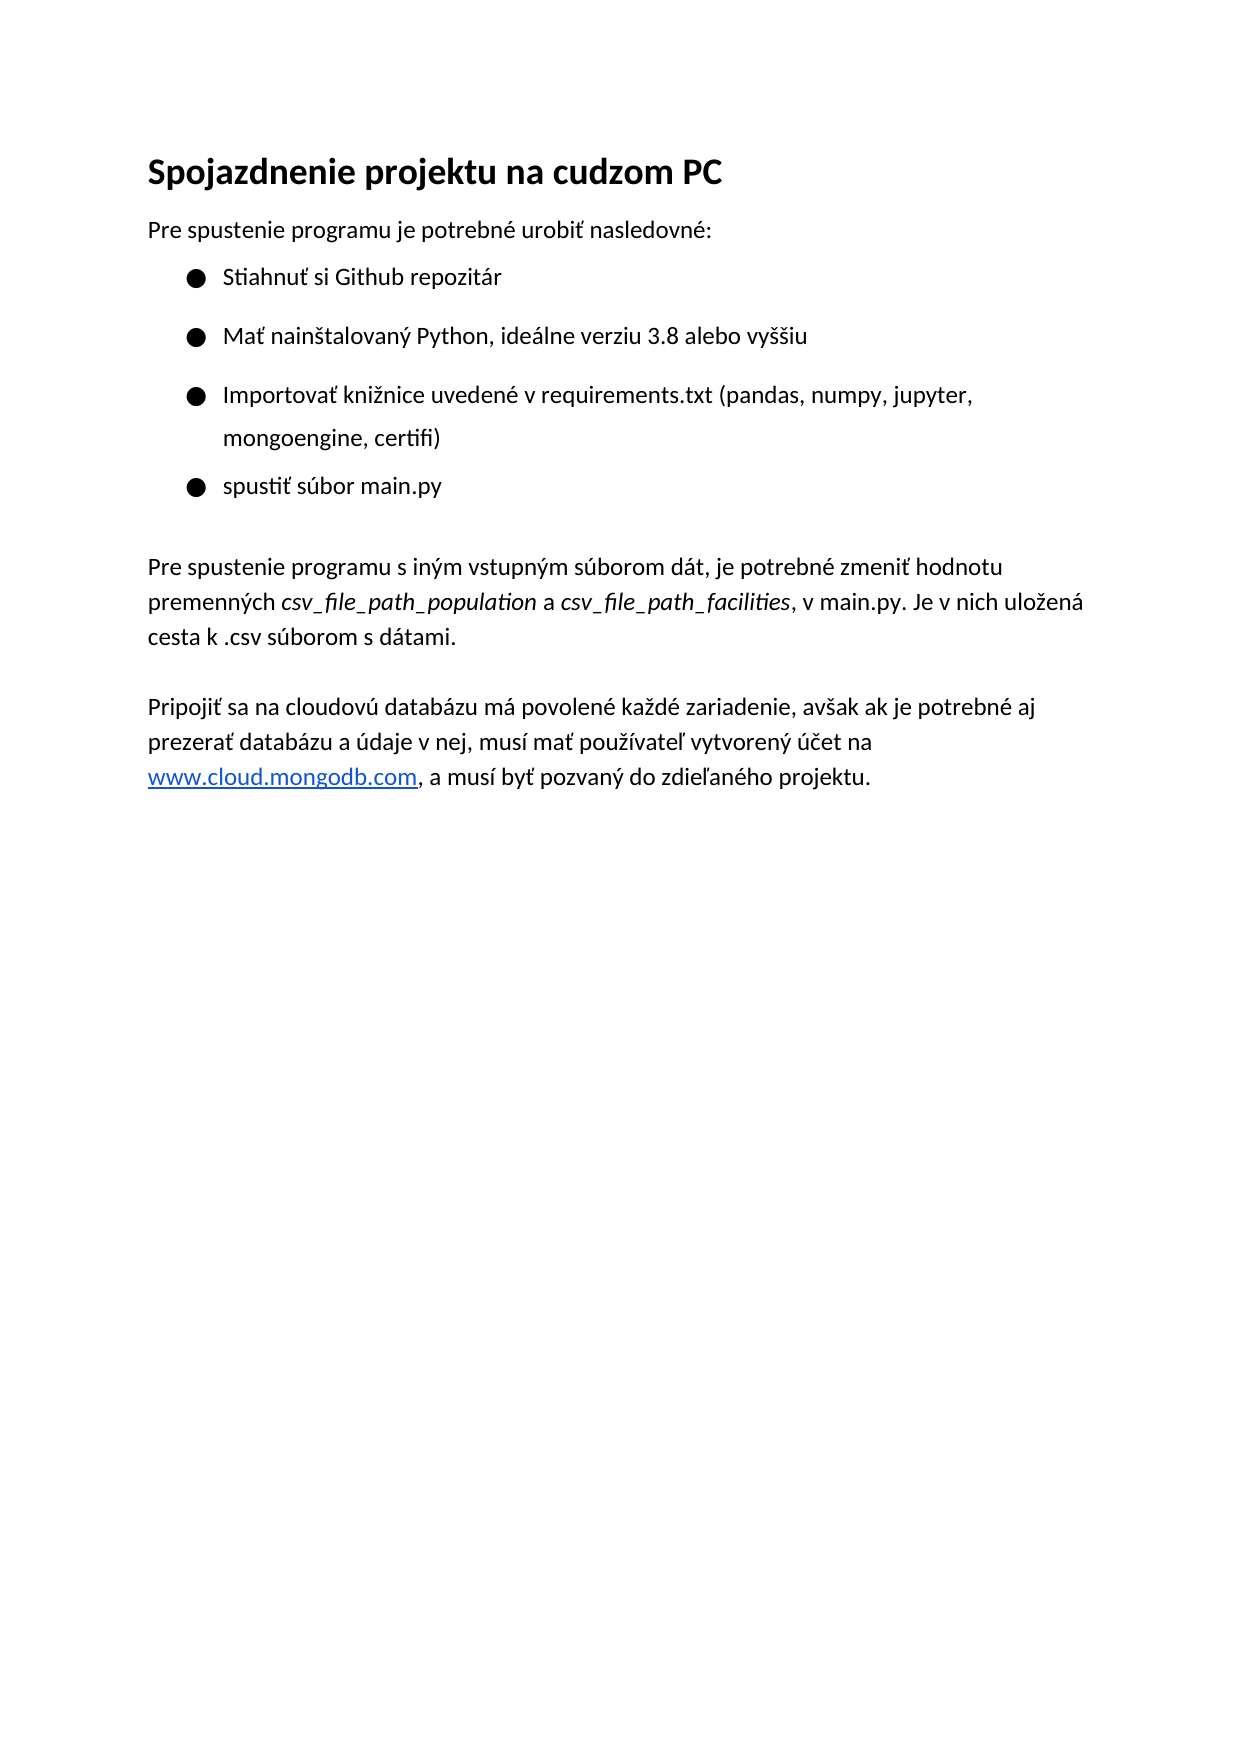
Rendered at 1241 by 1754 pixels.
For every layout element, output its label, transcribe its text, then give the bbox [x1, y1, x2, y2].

text Pre spustenie programu s iným vstupným súborom dát, je potrebné zmeniť hodnotu premenných csv_file_path_population a csv_file_path_facilities, v main.py. Je v nich uložená cesta k .csv súborom s dátami. [148, 551, 1093, 652]
list Importovať knižnice uvedené v requirements.txt (pandas, numpy, jupyter, mongoengine, certifi) [185, 366, 1093, 453]
list spustiť súbor main.py [185, 457, 1093, 508]
text Pre spustenie programu je potrebné urobiť nasledovné: [148, 214, 1093, 244]
list Stiahnuť si Github repozitár [185, 249, 1093, 300]
list Mať nainštalovaný Python, ideálne verziu 3.8 alebo vyššiu [185, 308, 1093, 359]
text Spojazdnenie projektu na cudzom PC [148, 148, 1093, 193]
text Pripojiť sa na cloudovú databázu má povolené každé zariadenie, avšak ak je potrebné aj prezerať databázu a údaje v nej, musí mať používateľ vytvorený účet na www.cloud.mongodb.com, a musí byť pozvaný do zdieľaného projektu. [148, 691, 1093, 792]
